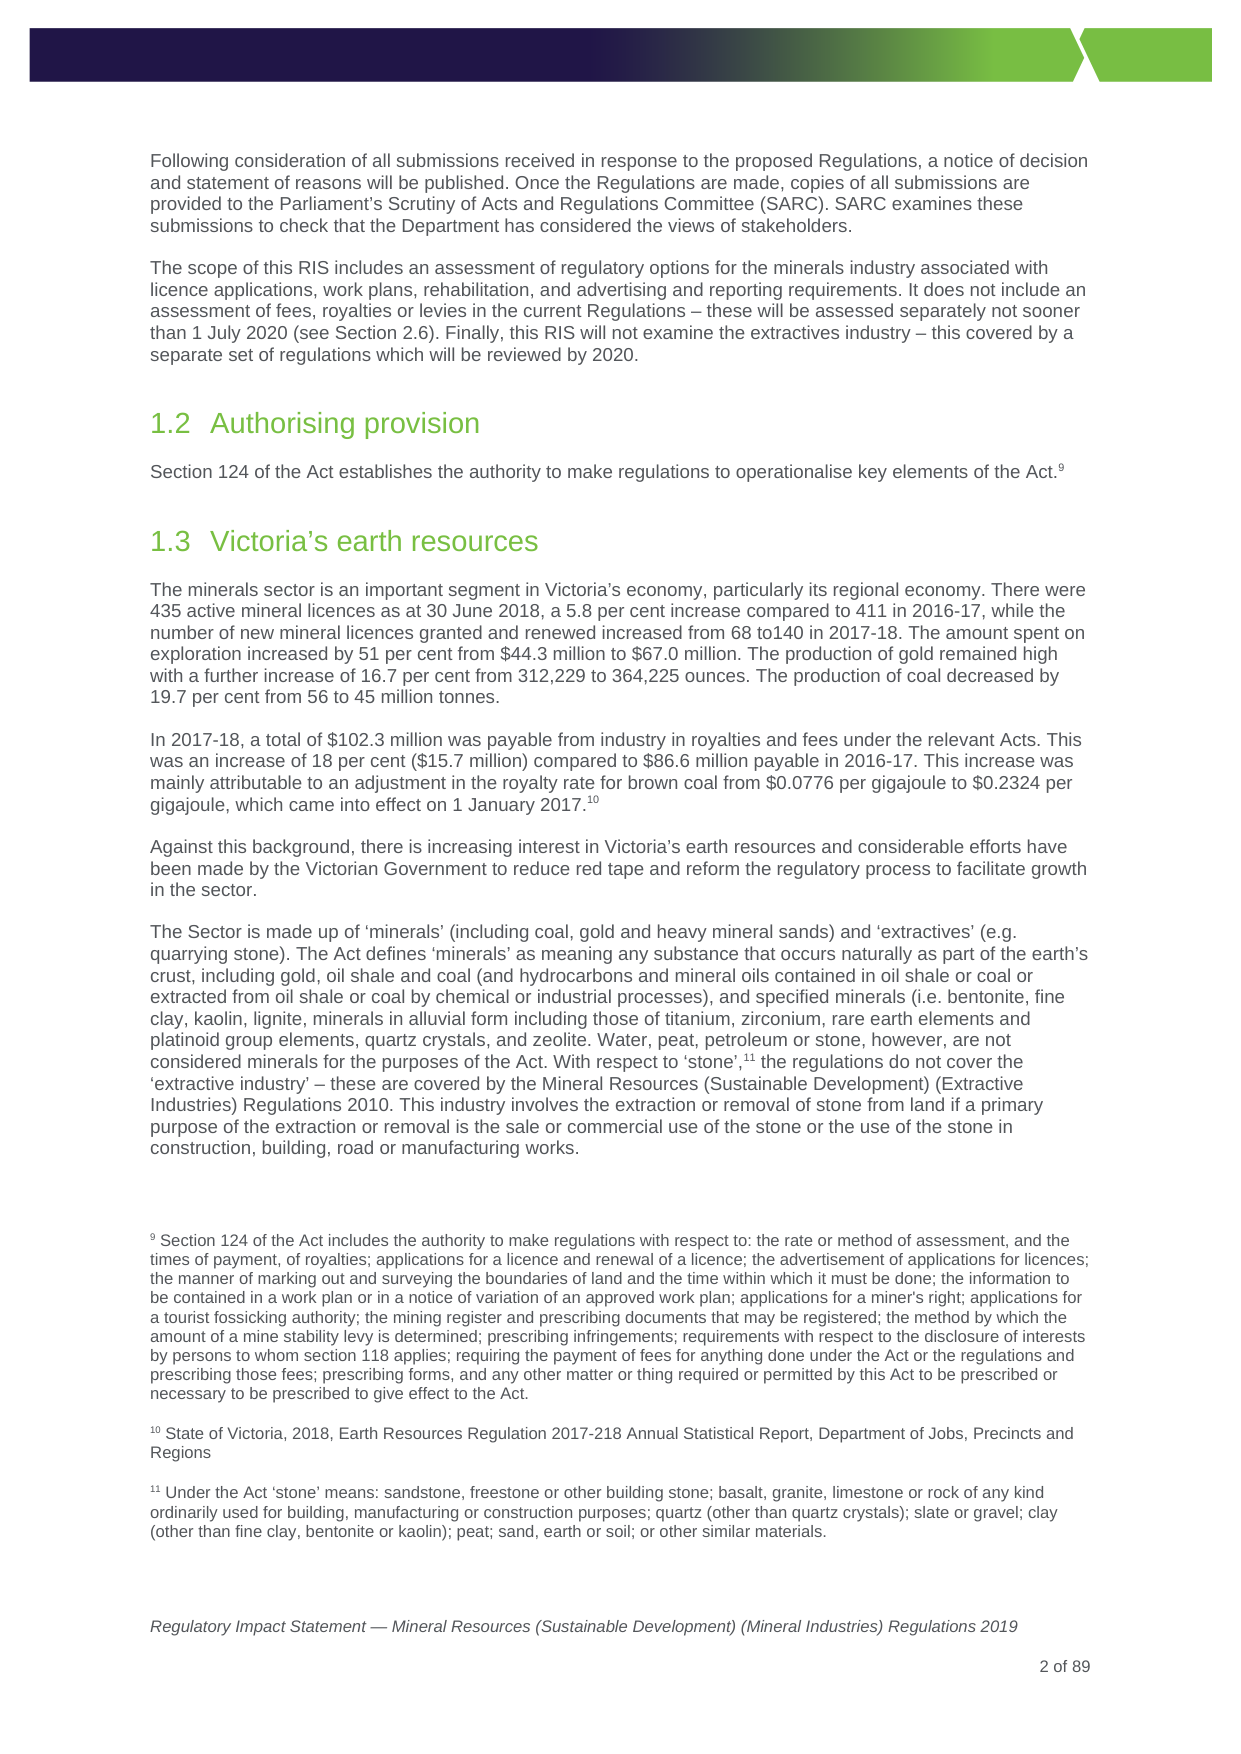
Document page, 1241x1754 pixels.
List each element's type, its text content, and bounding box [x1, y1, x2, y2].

text Section 124 of the Act establishes the authority to make regulations to operationalise key elements of the Act. [150, 461, 1090, 482]
text In 2017-18, a total of $102.3 million was payable from industry in royalties and fees under the relevant Acts. This was an increase of 18 per cent ($15.7 million) compared to $86.6 million payable in 2016-17. This increase was mainly attributable to an adjustment in the royalty rate for brown coal from $0.0776 per gigajoule to $0.2324 per gigajoule, which came into effect on 1 January 2017. [150, 729, 1090, 815]
text The scope of this RIS includes an assessment of regulatory options for the minerals industry associated with licence applications, work plans, rehabilitation, and advertising and reporting requirements. It does not include an assessment of fees, royalties or levies in the current Regulations – these will be assessed separately not sooner than 1 July 2020 (see Section 2.6). Finally, this RIS will not examine the extractives industry – this covered by a separate set of regulations which will be reviewed by 2020. [150, 257, 1090, 365]
subtitle Authorising provision [150, 407, 1090, 440]
picture [0, 0, 1241, 1753]
text Following consideration of all submissions received in response to the proposed Regulations, a notice of decision and statement of reasons will be published. Once the Regulations are made, copies of all submissions are provided to the Parliament’s Scrutiny of Acts and Regulations Committee (SARC). SARC examines these submissions to check that the Department has considered the views of stakeholders. [150, 150, 1090, 236]
text The minerals sector is an important segment in Victoria’s economy, particularly its regional economy. There were 435 active mineral licences as at 30 June 2018, a 5.8 per cent increase compared to 411 in 2016-17, while the number of new mineral licences granted and renewed increased from 68 to140 in 2017-18. The amount spent on exploration increased by 51 per cent from $44.3 million to $67.0 million. The production of gold remained high with a further increase of 16.7 per cent from 312,229 to 364,225 ounces. The production of coal decreased by 19.7 per cent from 56 to 45 million tonnes. [150, 578, 1090, 708]
subtitle Victoria’s earth resources [150, 524, 1090, 558]
text Against this background, there is increasing interest in Victoria’s earth resources and considerable efforts have been made by the Victorian Government to reduce red tape and reform the regulatory process to facilitate growth in the sector. [150, 836, 1090, 901]
text The Sector is made up of ‘minerals’ (including coal, gold and heavy mineral sands) and ‘extractives’ (e.g. quarrying stone). The Act defines ‘minerals’ as meaning any substance that occurs naturally as part of the earth’s crust, including gold, oil shale and coal (and hydrocarbons and mineral oils contained in oil shale or coal or extracted from oil shale or coal by chemical or industrial processes), and specified minerals (i.e. bentonite, fine clay, kaolin, lignite, minerals in alluvial form including those of titanium, zirconium, rare earth elements and platinoid group elements, quartz crystals, and zeolite. Water, peat, petroleum or stone, however, are not considered minerals for the purposes of the Act. With respect to ‘stone’, the regulations do not cover the ‘extractive industry’ – these are covered by the Mineral Resources (Sustainable Development) (Extractive Industries) Regulations 2010. This industry involves the extraction or removal of stone from land if a primary purpose of the extraction or removal is the sale or commercial use of the stone or the use of the stone in construction, building, road or manufacturing works. [150, 921, 1090, 1158]
